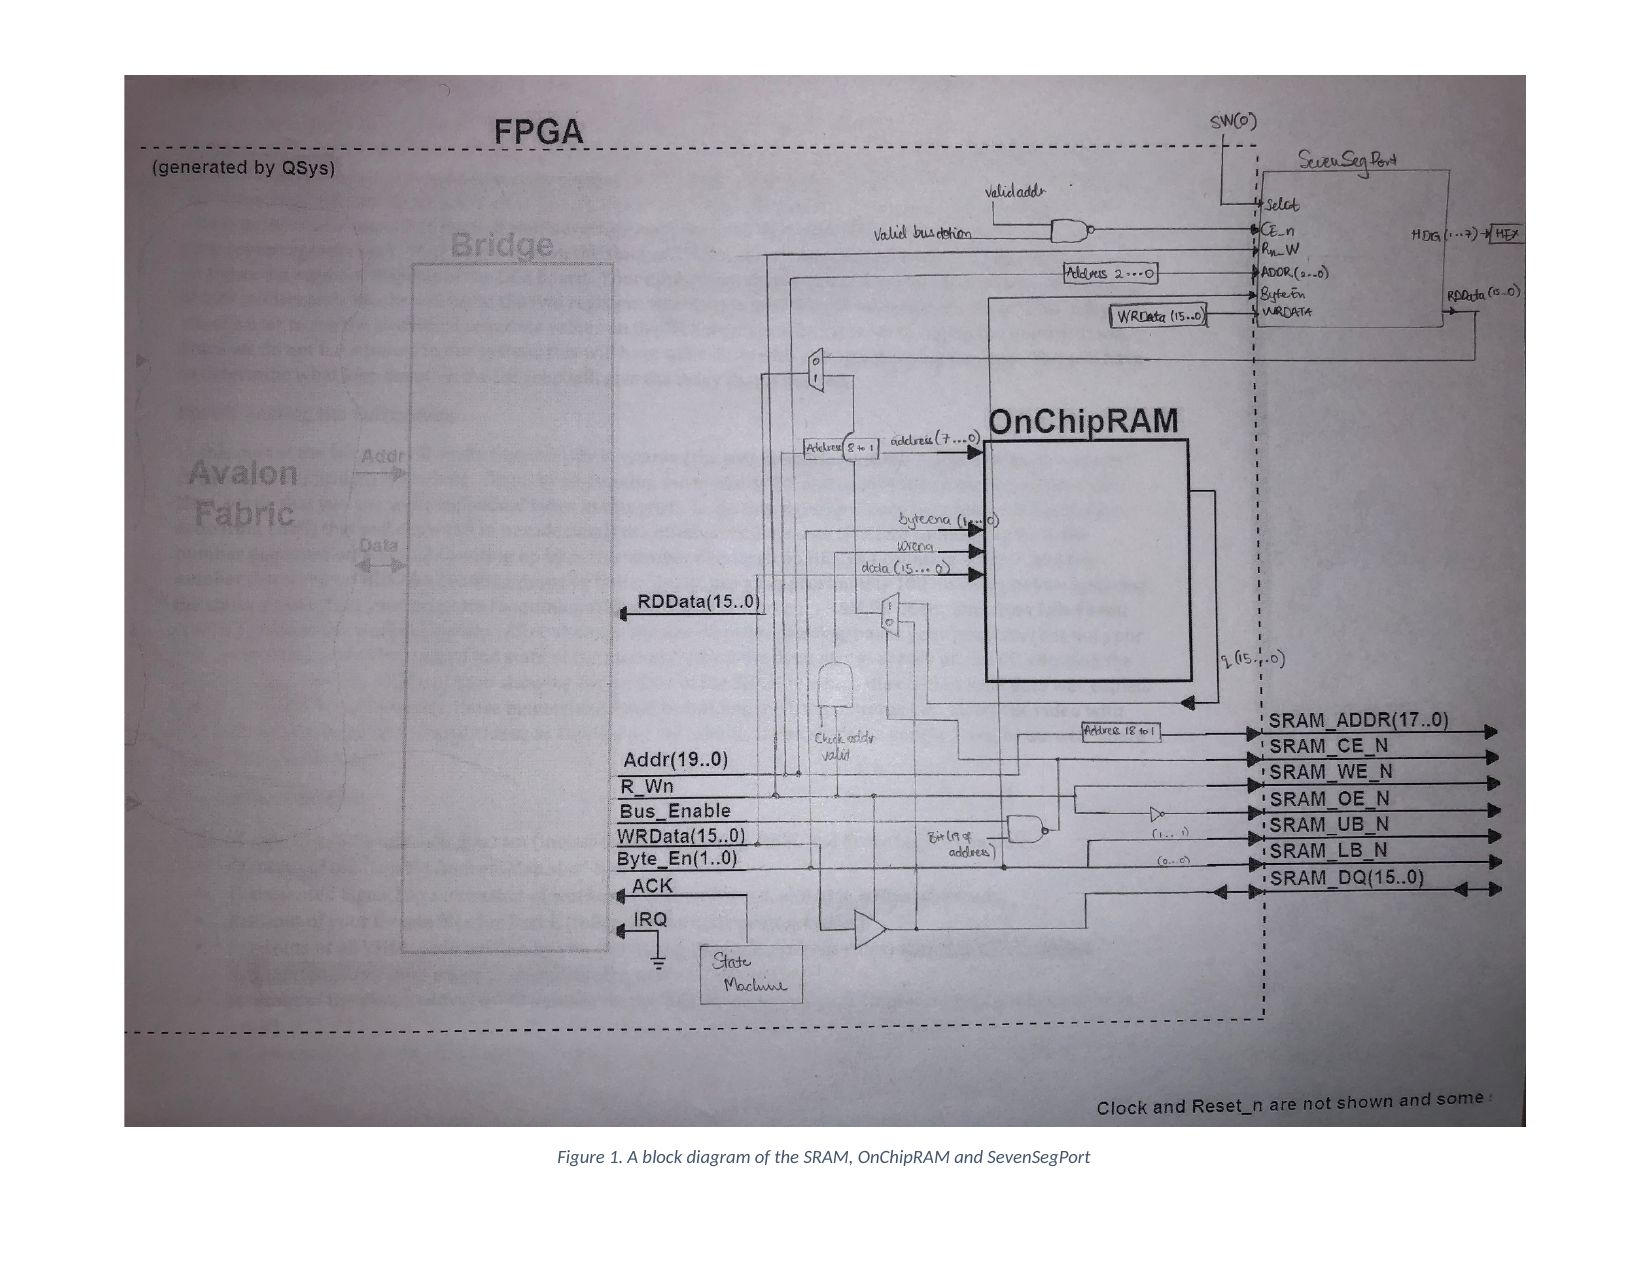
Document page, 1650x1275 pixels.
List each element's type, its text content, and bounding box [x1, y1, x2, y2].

picture [124, 75, 1526, 1127]
